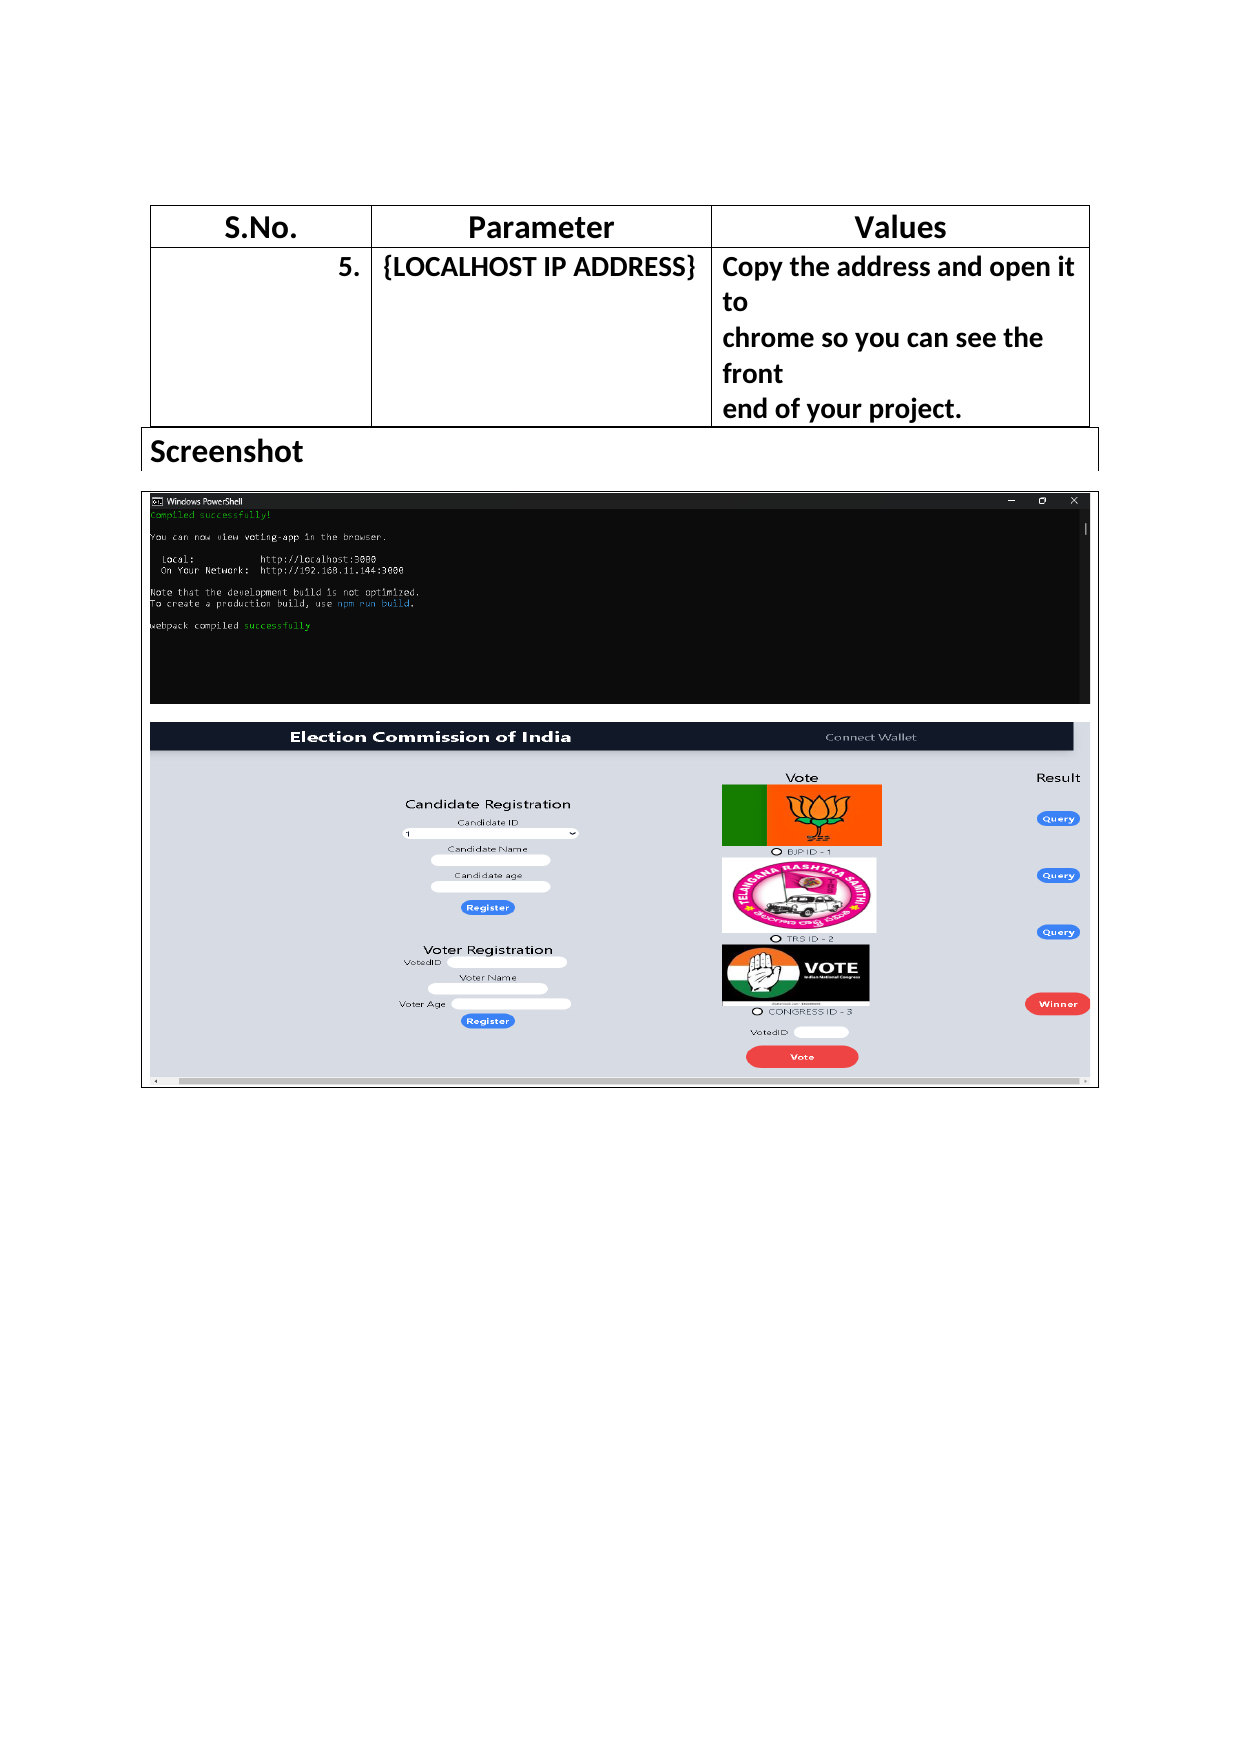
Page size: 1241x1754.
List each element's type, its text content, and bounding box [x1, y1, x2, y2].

table_cell Copy the address and open it to chrome so you can see the front end of your project. [712, 248, 1089, 426]
picture [150, 722, 1091, 1085]
table_cell 5. [151, 248, 371, 426]
table_header Parameter [372, 206, 711, 247]
text Screenshot [142, 428, 1098, 471]
table_cell {LOCALHOST IP ADDRESS} [372, 248, 711, 426]
picture [150, 493, 1091, 704]
table_header Values [712, 206, 1089, 247]
table_header S.No. [151, 206, 371, 247]
